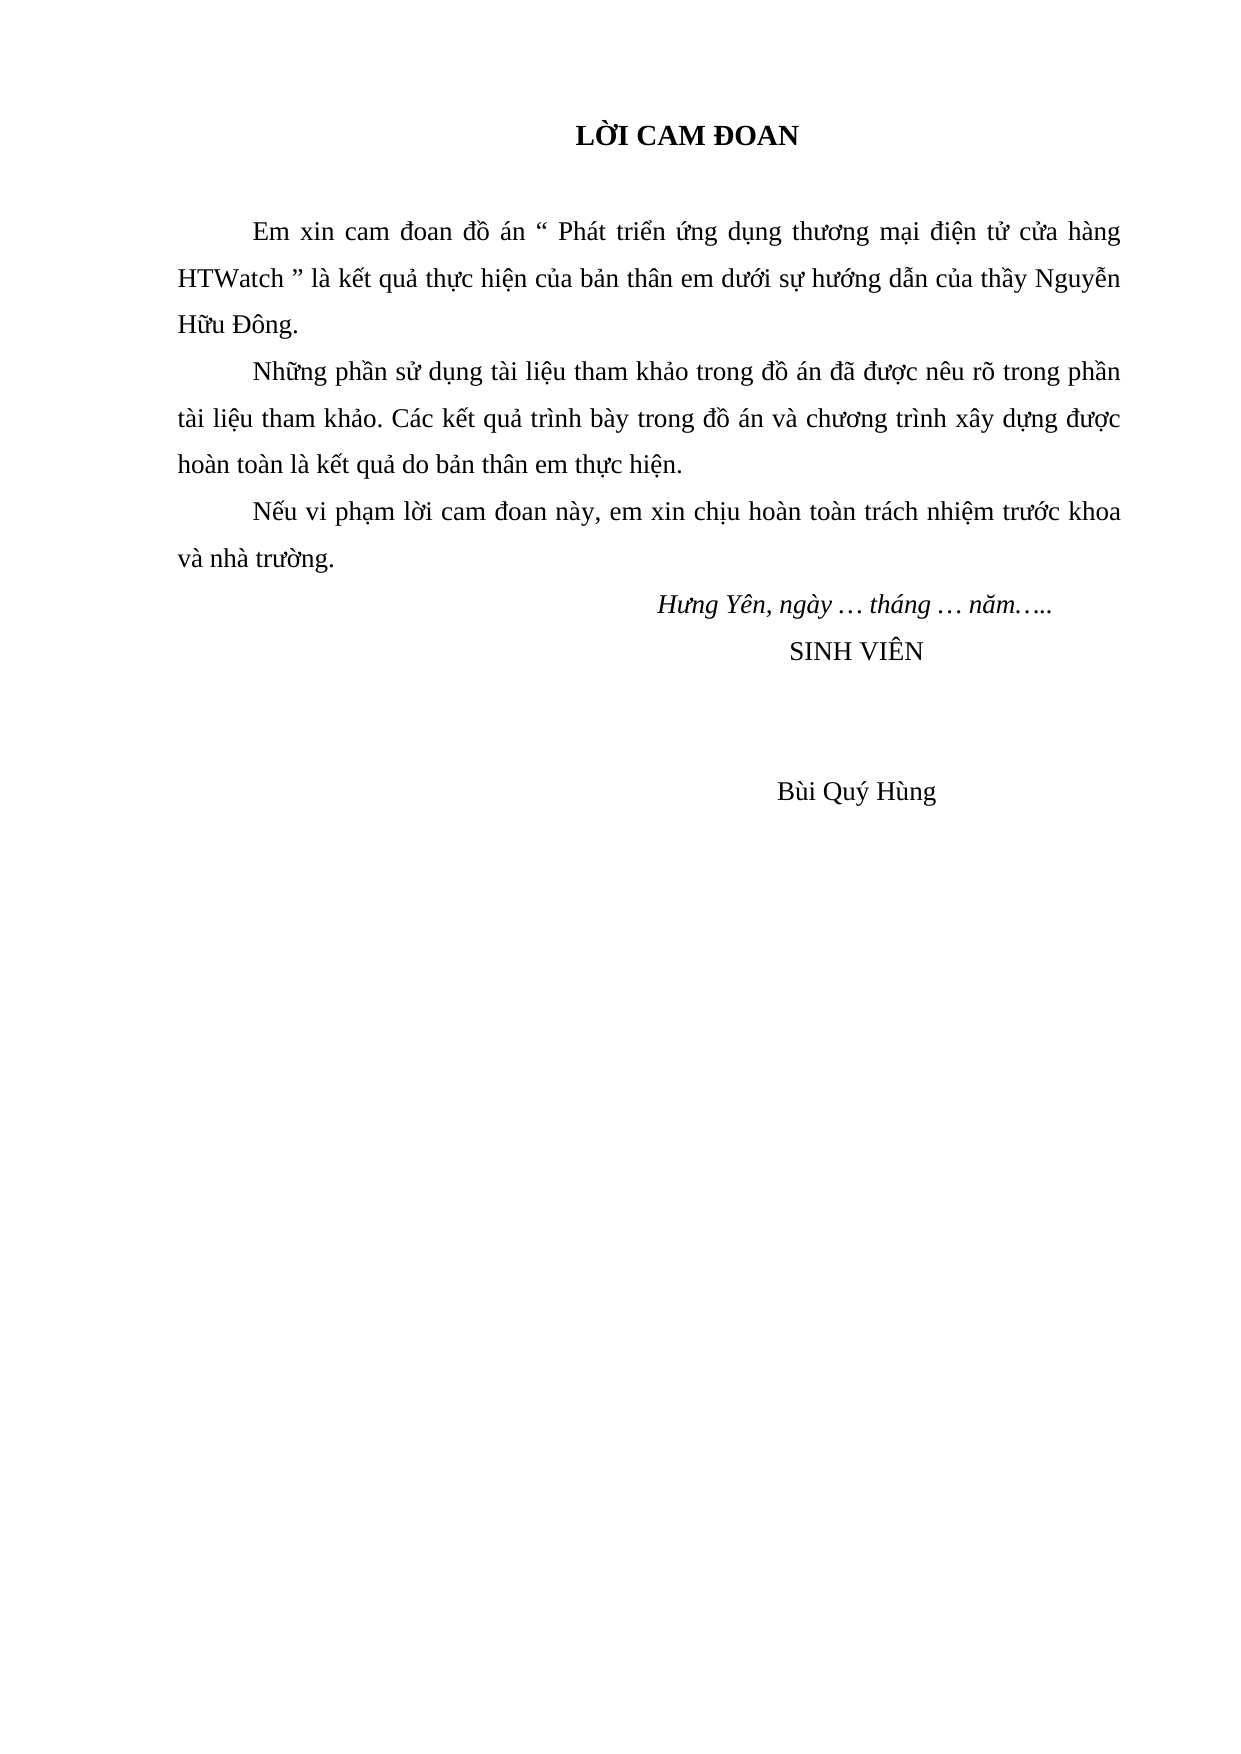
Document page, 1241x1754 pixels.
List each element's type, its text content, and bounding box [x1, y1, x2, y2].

text Hưng Yên, ngày … tháng … năm….. [178, 588, 1122, 619]
text Bùi Quý Hùng [178, 775, 1122, 806]
text Nếu vi phạm lời cam đoan này, em xin chịu hoàn toàn trách nhiệm trước khoa và nhà trường. [177, 495, 1122, 573]
text LỜI CAM ĐOAN [177, 118, 1122, 152]
text Em xin cam đoan đồ án “ Phát triển ứng dụng thương mại điện tử cửa hàng HTWatch ” là kết quả thực hiện của bản thân em dưới sự hướng dẫn của thầy Nguyễn Hữu Đông. [177, 215, 1122, 339]
text SINH VIÊN [178, 635, 1122, 666]
text Những phần sử dụng tài liệu tham khảo trong đồ án đã được nêu rõ trong phần tài liệu tham khảo. Các kết quả trình bày trong đồ án và chương trình xây dựng được hoàn toàn là kết quả do bản thân em thực hiện. [177, 355, 1122, 479]
